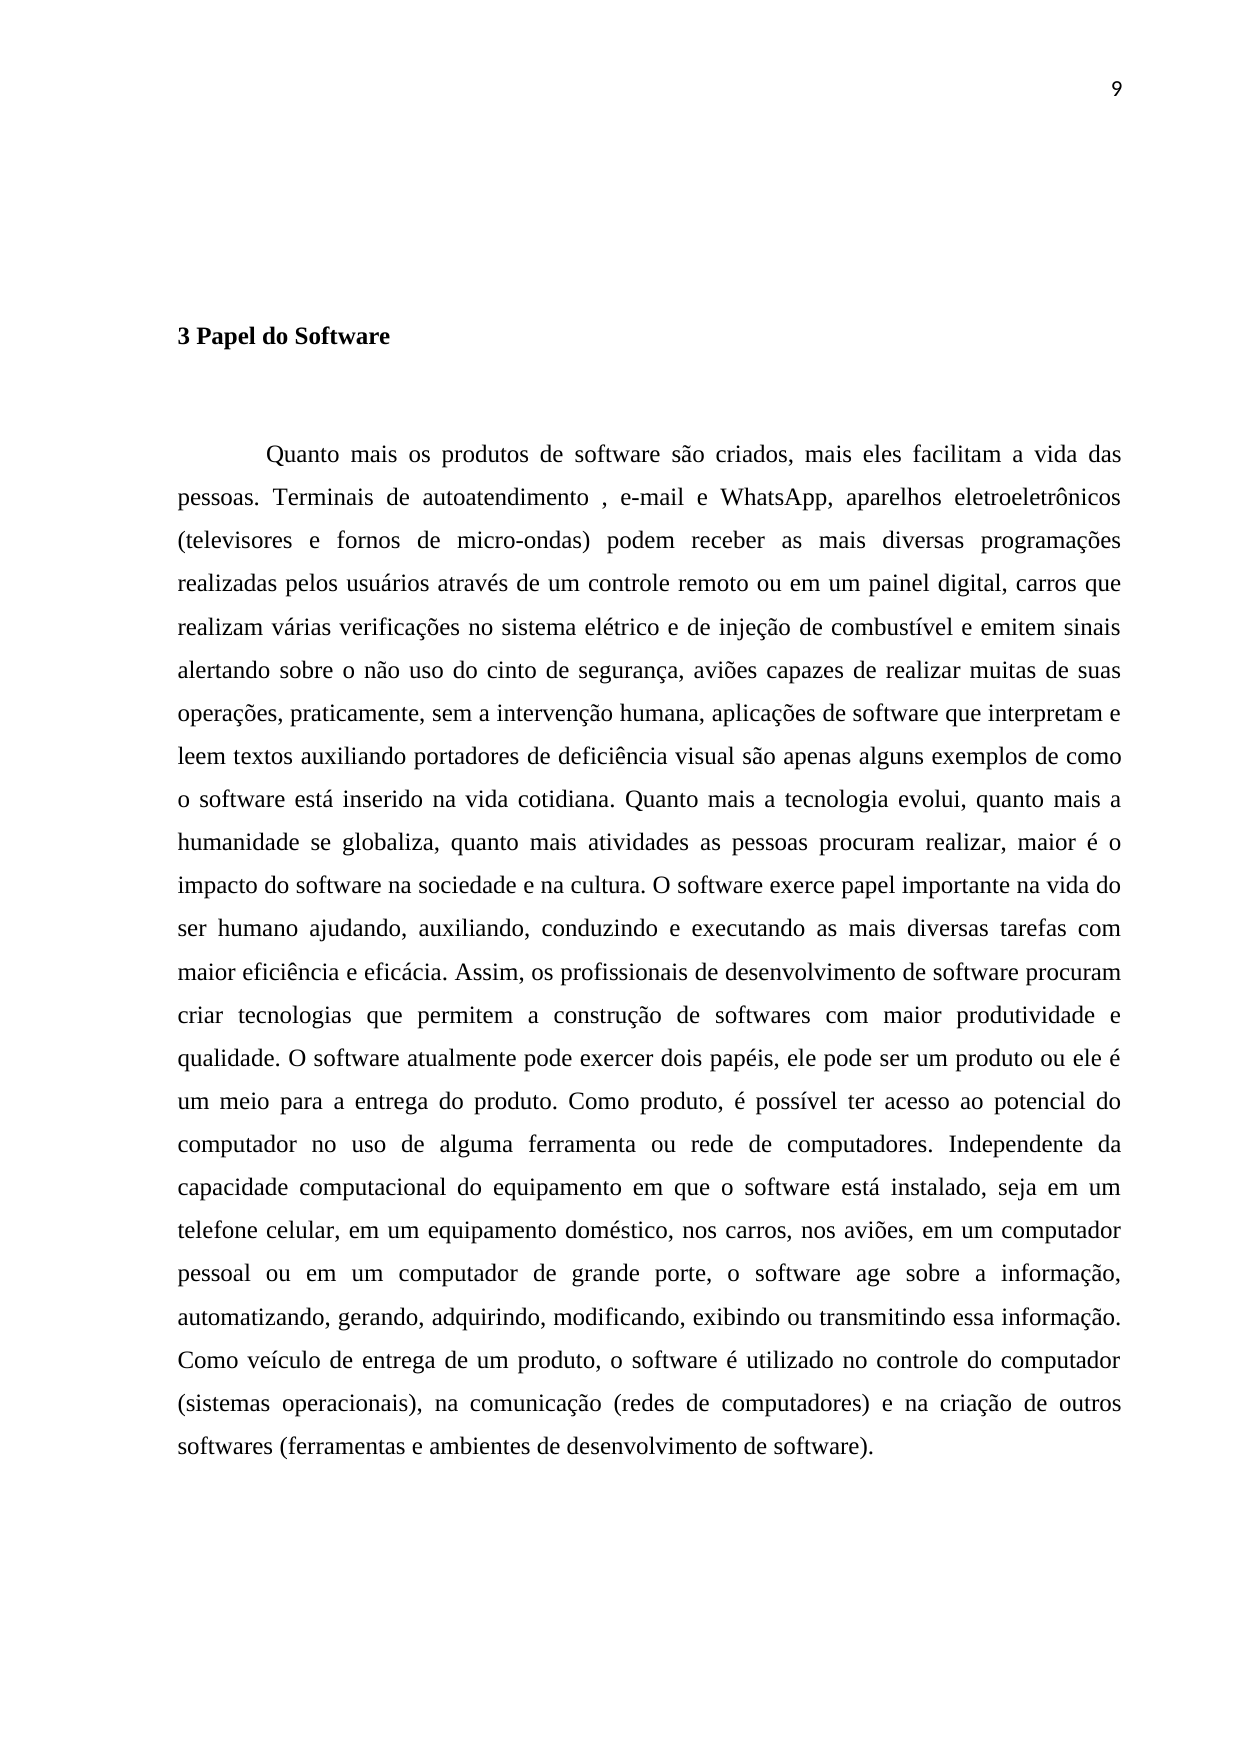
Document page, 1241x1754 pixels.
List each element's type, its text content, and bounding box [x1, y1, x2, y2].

subtitle 3 Papel do Software [177, 321, 1122, 350]
text Quanto mais os produtos de software são criados, mais eles facilitam a vida das pessoas. Terminais de autoatendimento , e-mail e WhatsApp, aparelhos eletroeletrônicos (televisores e fornos de micro-ondas) podem receber as mais diversas programações realizadas pelos usuários através de um controle remoto ou em um painel digital, carros que realizam várias verificações no sistema elétrico e de injeção de combustível e emitem sinais alertando sobre o não uso do cinto de segurança, aviões capazes de realizar muitas de suas operações, praticamente, sem a intervenção humana, aplicações de software que interpretam e leem textos auxiliando portadores de deficiência visual são apenas alguns exemplos de como o software está inserido na vida cotidiana. Quanto mais a tecnologia evolui, quanto mais a humanidade se globaliza, quanto mais atividades as pessoas procuram realizar, maior é o impacto do software na sociedade e na cultura. O software exerce papel importante na vida do ser humano ajudando, auxiliando, conduzindo e executando as mais diversas tarefas com maior eficiência e eficácia. Assim, os profissionais de desenvolvimento de software procuram criar tecnologias que permitem a construção de softwares com maior produtividade e qualidade. O software atualmente pode exercer dois papéis, ele pode ser um produto ou ele é um meio para a entrega do produto. Como produto, é possível ter acesso ao potencial do computador no uso de alguma ferramenta ou rede de computadores. Independente da capacidade computacional do equipamento em que o software está instalado, seja em um telefone celular, em um equipamento doméstico, nos carros, nos aviões, em um computador pessoal ou em um computador de grande porte, o software age sobre a informação, automatizando, gerando, adquirindo, modificando, exibindo ou transmitindo essa informação. Como veículo de entrega de um produto, o software é utilizado no controle do computador (sistemas operacionais), na comunicação (redes de computadores) e na criação de outros softwares (ferramentas e ambientes de desenvolvimento de software). [177, 439, 1122, 1460]
